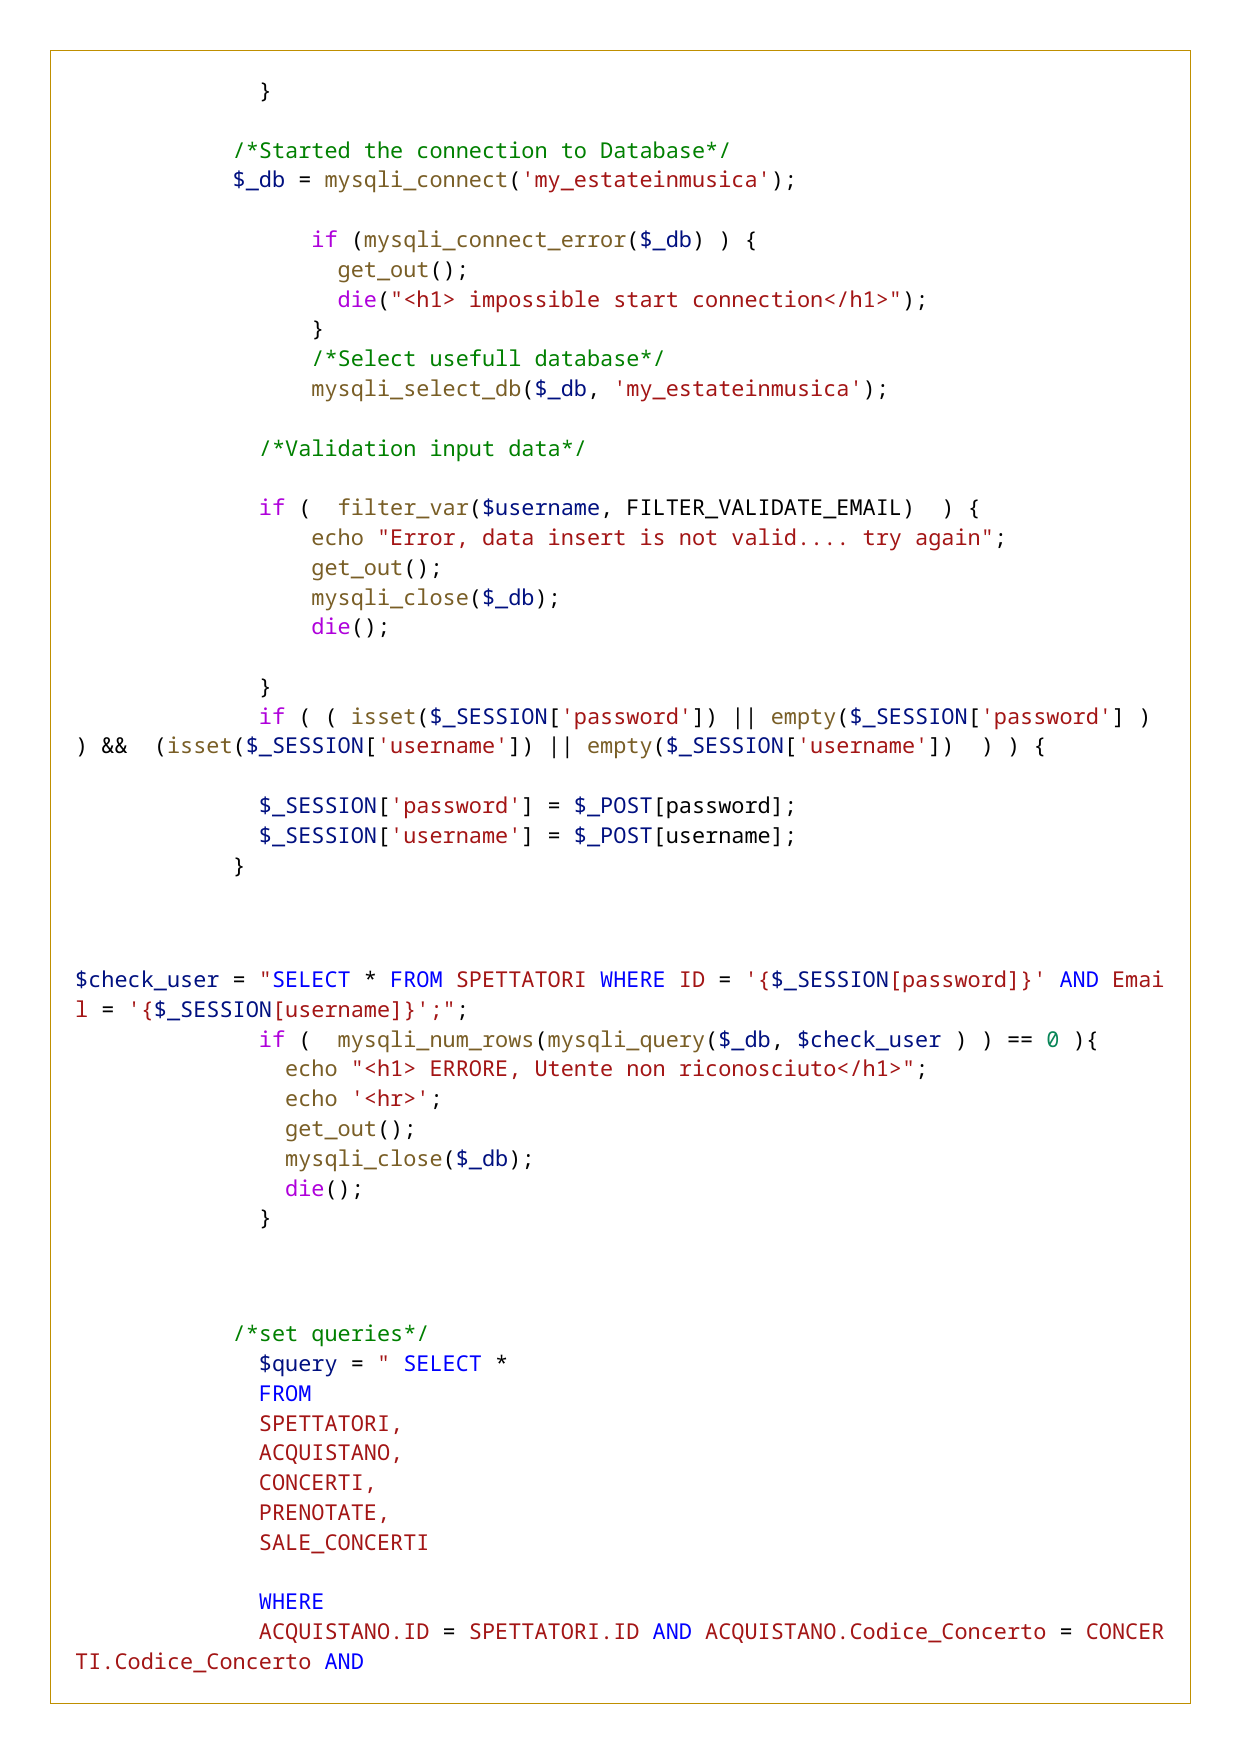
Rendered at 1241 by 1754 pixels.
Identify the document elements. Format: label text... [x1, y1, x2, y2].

text if ( ( isset($_SESSION['password']) || empty($_SESSION['password'] ) ) && (isset($_SESSION['username']) || empty($_SESSION['username']) ) ) { [75, 701, 1165, 760]
text ACQUISTANO, [75, 1437, 1165, 1467]
text mysqli_close($_db); [75, 1143, 1165, 1172]
text } [75, 671, 1165, 701]
text echo '<hr>'; [75, 1083, 1165, 1113]
text SALE_CONCERTI [75, 1527, 1165, 1556]
text WHERE [75, 1586, 1165, 1616]
text } [75, 1202, 1165, 1232]
text FROM [75, 1378, 1165, 1407]
text mysqli_close($_db); [75, 581, 1165, 611]
text $check_user = "SELECT * FROM SPETTATORI WHERE ID = '{$_SESSION[password]}' AND Email = '{$_SESSION[username]}';"; [75, 934, 1165, 1023]
text if ( filter_var($username, FILTER_VALIDATE_EMAIL) ) { [75, 492, 1165, 522]
text } [75, 313, 1165, 343]
text get_out(); [75, 552, 1165, 581]
text SPETTATORI, [75, 1407, 1165, 1437]
text mysqli_select_db($_db, 'my_estateinmusica'); [75, 373, 1165, 403]
text echo "<h1> ERRORE, Utente non riconosciuto</h1>"; [75, 1053, 1165, 1083]
text CONCERTI, [75, 1467, 1165, 1497]
text $query = " SELECT * [75, 1348, 1165, 1378]
text echo "Error, data insert is not valid.... try again"; [75, 522, 1165, 552]
text $_SESSION['password'] = $_POST[password]; [75, 790, 1165, 820]
text /*Validation input data*/ [75, 432, 1165, 462]
text die("<h1> impossible start connection</h1>"); [75, 283, 1165, 313]
text /*Select usefull database*/ [75, 343, 1165, 373]
text PRENOTATE, [75, 1497, 1165, 1527]
text if ( mysqli_num_rows(mysqli_query($_db, $check_user ) ) == 0 ){ [75, 1023, 1165, 1053]
text /*Started the connection to Database*/ [75, 134, 1165, 164]
text if (mysqli_connect_error($_db) ) { [75, 224, 1165, 254]
text ACQUISTANO.ID = SPETTATORI.ID AND ACQUISTANO.Codice_Concerto = CONCERTI.Codice_Concerto AND [75, 1616, 1165, 1676]
text $_SESSION['username'] = $_POST[username]; [75, 820, 1165, 849]
text } [75, 849, 1165, 879]
text get_out(); [75, 1113, 1165, 1143]
text } [75, 75, 1165, 105]
text $_db = mysqli_connect('my_estateinmusica'); [75, 164, 1165, 194]
text die(); [75, 611, 1165, 641]
text get_out(); [75, 254, 1165, 283]
text die(); [75, 1172, 1165, 1202]
text /*set queries*/ [75, 1318, 1165, 1348]
